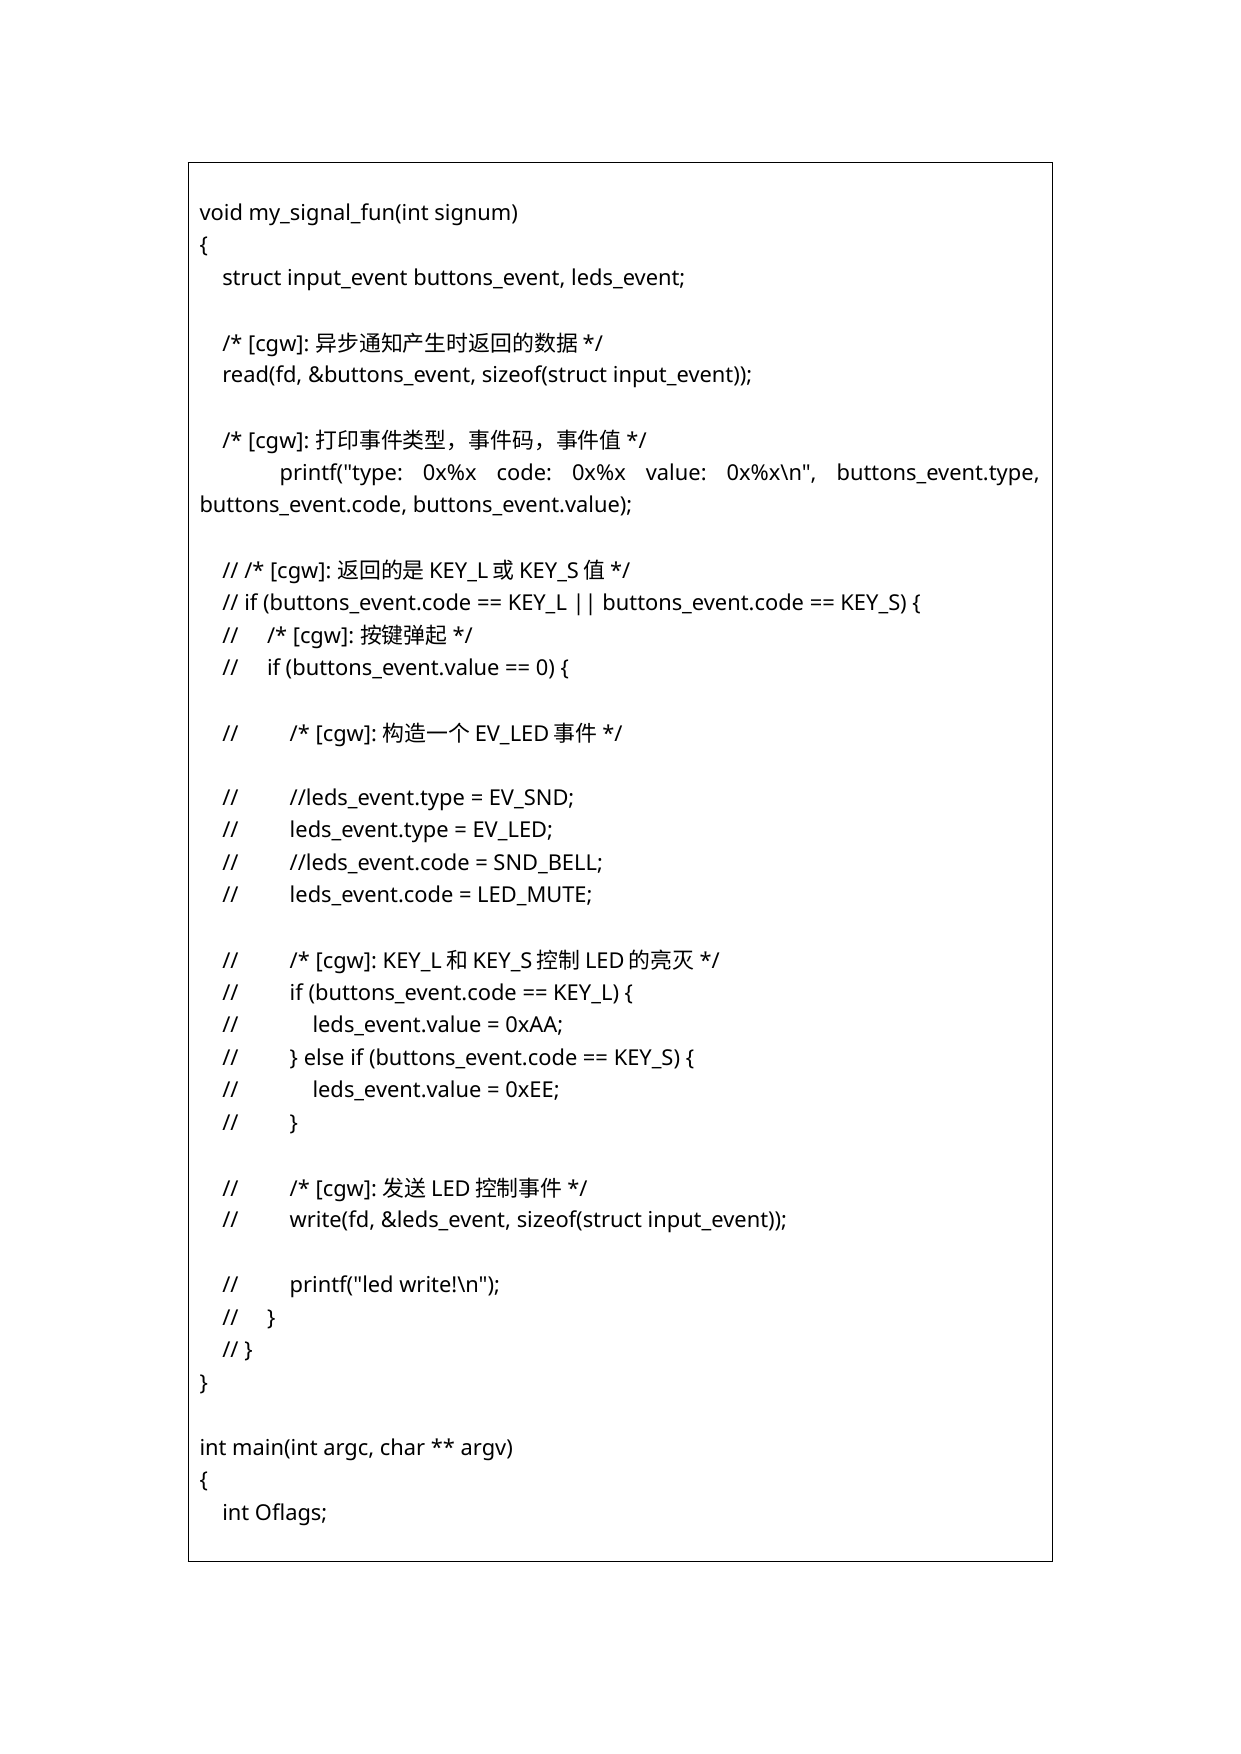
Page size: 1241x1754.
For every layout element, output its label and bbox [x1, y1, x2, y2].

table_header [189, 163, 1052, 1561]
